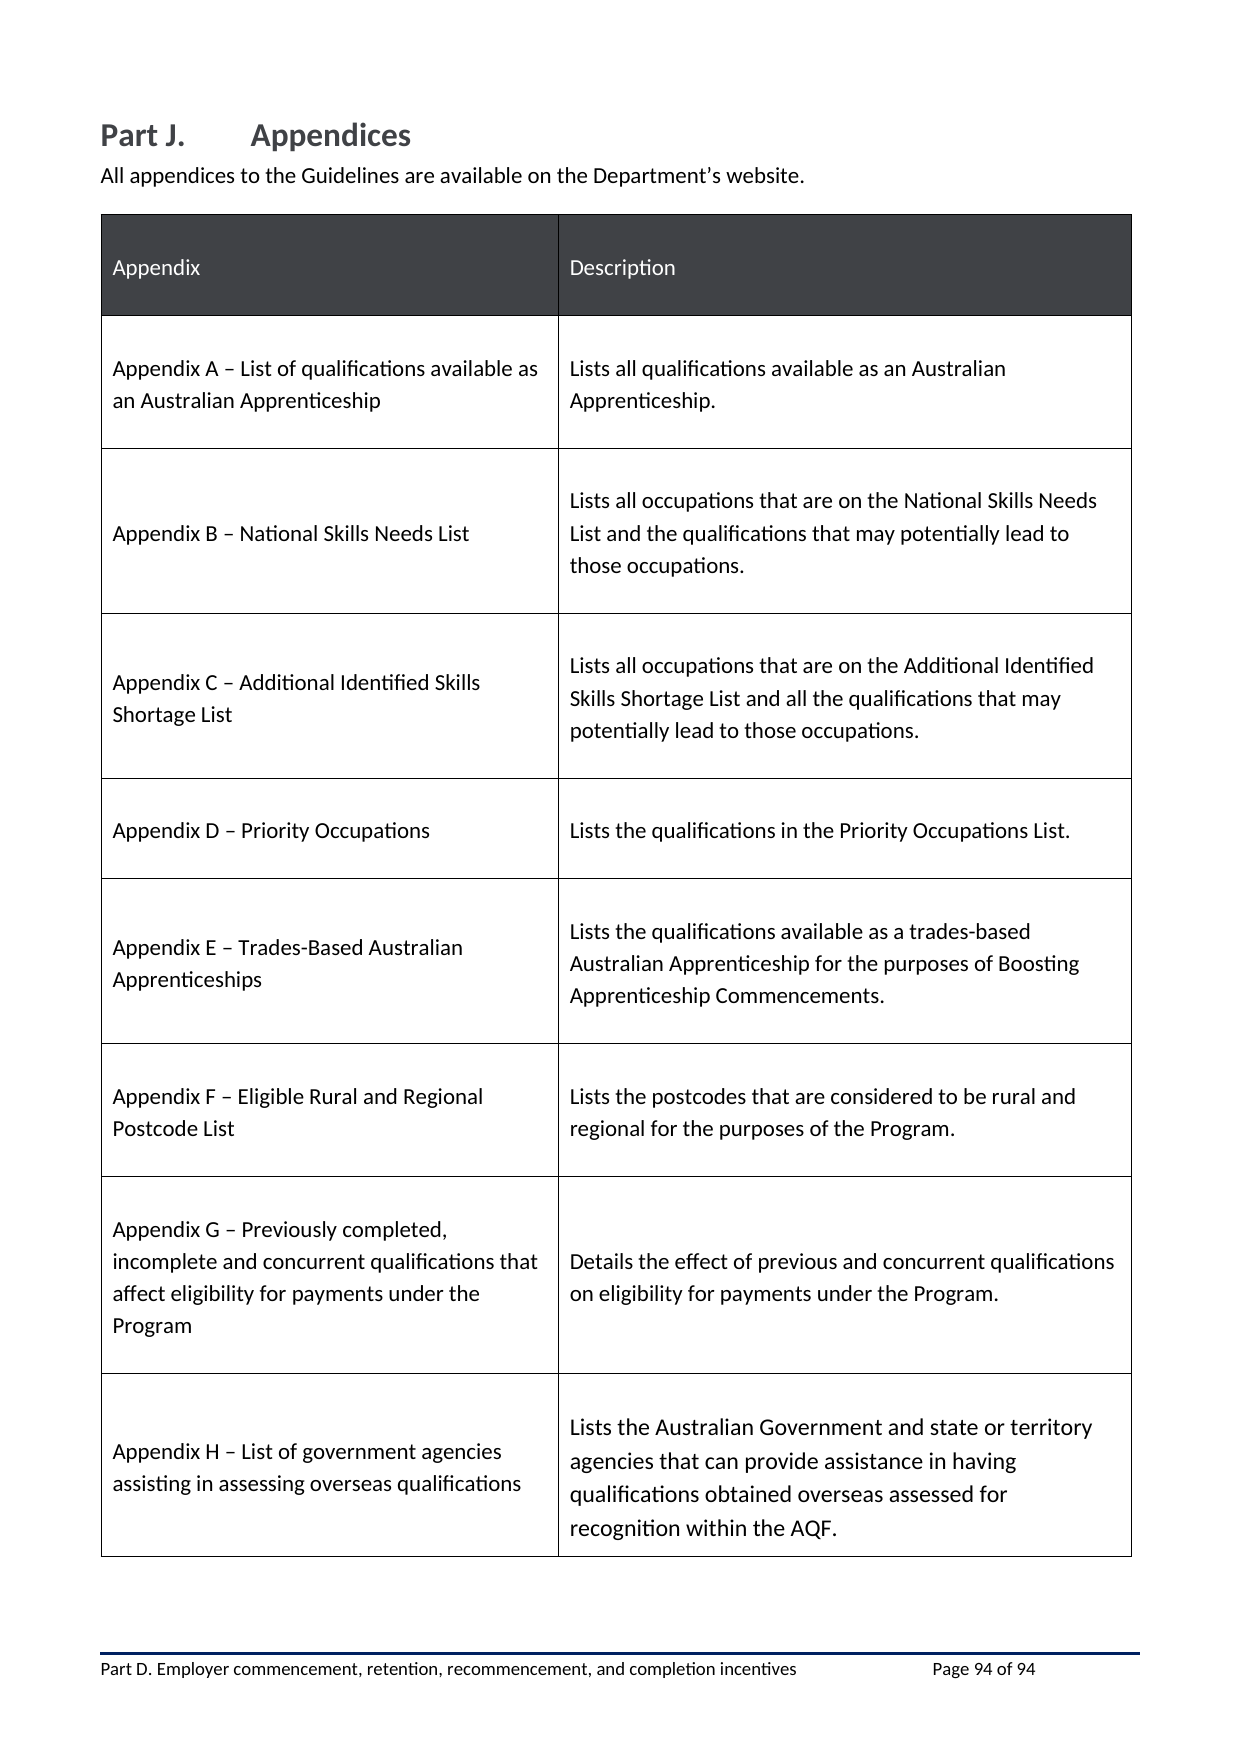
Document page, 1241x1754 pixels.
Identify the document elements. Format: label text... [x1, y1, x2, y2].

table_cell Details the effect of previous and concurrent qualifications on eligibility for payments under the Program. [559, 1177, 1131, 1373]
table_cell Appendix F – Eligible Rural and Regional Postcode List [102, 1044, 558, 1176]
table_header Description [559, 215, 1131, 315]
subtitle Appendices [100, 114, 1140, 155]
table_cell Lists the qualifications available as a trades-based Australian Apprenticeship for the purposes of Boosting Apprenticeship Commencements. [559, 879, 1131, 1043]
table_cell Appendix D – Priority Occupations [102, 779, 558, 878]
table_cell Appendix A – List of qualifications available as an Australian Apprenticeship [102, 316, 558, 448]
table_cell Appendix H – List of government agencies assisting in assessing overseas qualifications [102, 1374, 558, 1556]
table_header Appendix [102, 215, 558, 315]
table_cell Appendix E – Trades-Based Australian Apprenticeships [102, 879, 558, 1043]
table_cell Appendix C – Additional Identified Skills Shortage List [102, 614, 558, 778]
table_cell Lists all qualifications available as an Australian Apprenticeship. [559, 316, 1131, 448]
text All appendices to the Guidelines are available on the Department’s website. [100, 161, 1140, 189]
table_cell Lists the Australian Government and state or territory agencies that can provide assistance in having qualifications obtained overseas assessed for recognition within the AQF. [559, 1374, 1131, 1556]
table_cell Lists the postcodes that are considered to be rural and regional for the purposes of the Program. [559, 1044, 1131, 1176]
table_cell Appendix G – Previously completed, incomplete and concurrent qualifications that affect eligibility for payments under the Program [102, 1177, 558, 1373]
table_cell Lists all occupations that are on the National Skills Needs List and the qualifications that may potentially lead to those occupations. [559, 449, 1131, 613]
table_cell Appendix B – National Skills Needs List [102, 449, 558, 613]
table_cell Lists the qualifications in the Priority Occupations List. [559, 779, 1131, 878]
table_cell Lists all occupations that are on the Additional Identified Skills Shortage List and all the qualifications that may potentially lead to those occupations. [559, 614, 1131, 778]
